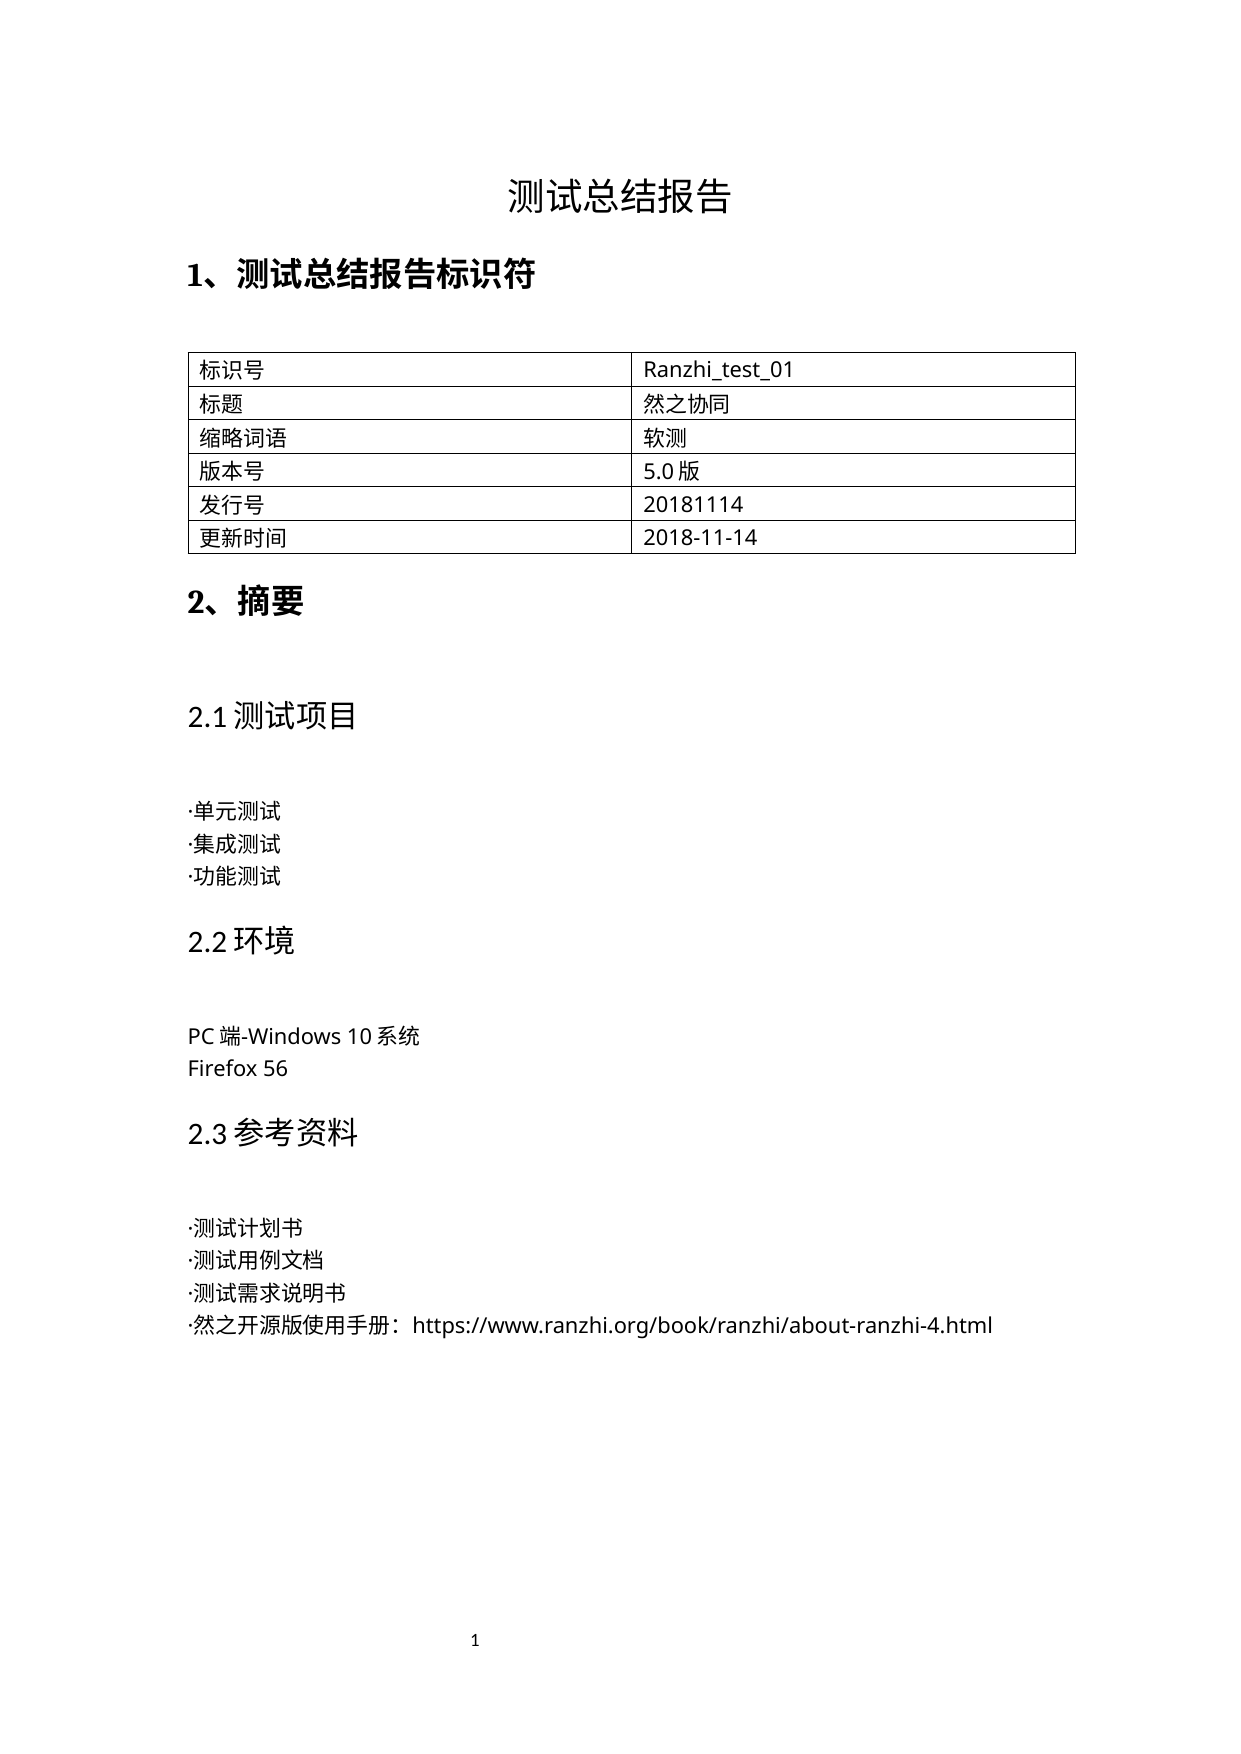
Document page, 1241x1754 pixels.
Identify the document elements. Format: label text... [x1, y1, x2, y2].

table_cell 发行号 [189, 487, 631, 520]
table_cell 然之协同 [632, 387, 1075, 419]
subtitle 2.3参考资料 [187, 1098, 1053, 1163]
table_cell 版本号 [189, 454, 631, 486]
text ·然之开源版使用手册：https://www.ranzhi.org/book/ranzhi/about-ranzhi-4.html [187, 1308, 1053, 1341]
text ·测试用例文档 [187, 1243, 1053, 1276]
text ·测试计划书 [187, 1211, 1053, 1243]
subtitle 2.2环境 [187, 906, 1053, 971]
text ·测试需求说明书 [187, 1276, 1053, 1308]
subtitle 2.1测试项目 [187, 682, 1053, 747]
subtitle 2、摘要 [187, 567, 1053, 632]
table_cell 标题 [189, 387, 631, 419]
table_cell 缩略词语 [189, 420, 631, 453]
table_cell 5.0版 [632, 454, 1075, 486]
text ·单元测试 [187, 794, 1053, 827]
table_cell 20181114 [632, 487, 1075, 520]
table_cell 更新时间 [189, 521, 631, 553]
text Firefox 56 [187, 1051, 1053, 1084]
text ·功能测试 [187, 859, 1053, 892]
subtitle 1、测试总结报告标识符 [187, 239, 1053, 304]
table_cell 2018-11-14 [632, 521, 1075, 553]
text 测试总结报告 [187, 162, 1053, 227]
text ·集成测试 [187, 827, 1053, 859]
table_header 标识号 [189, 353, 631, 386]
table_cell 软测 [632, 420, 1075, 453]
text PC端-Windows 10系统 [187, 1019, 1053, 1051]
table_header Ranzhi_test_01 [632, 353, 1075, 386]
